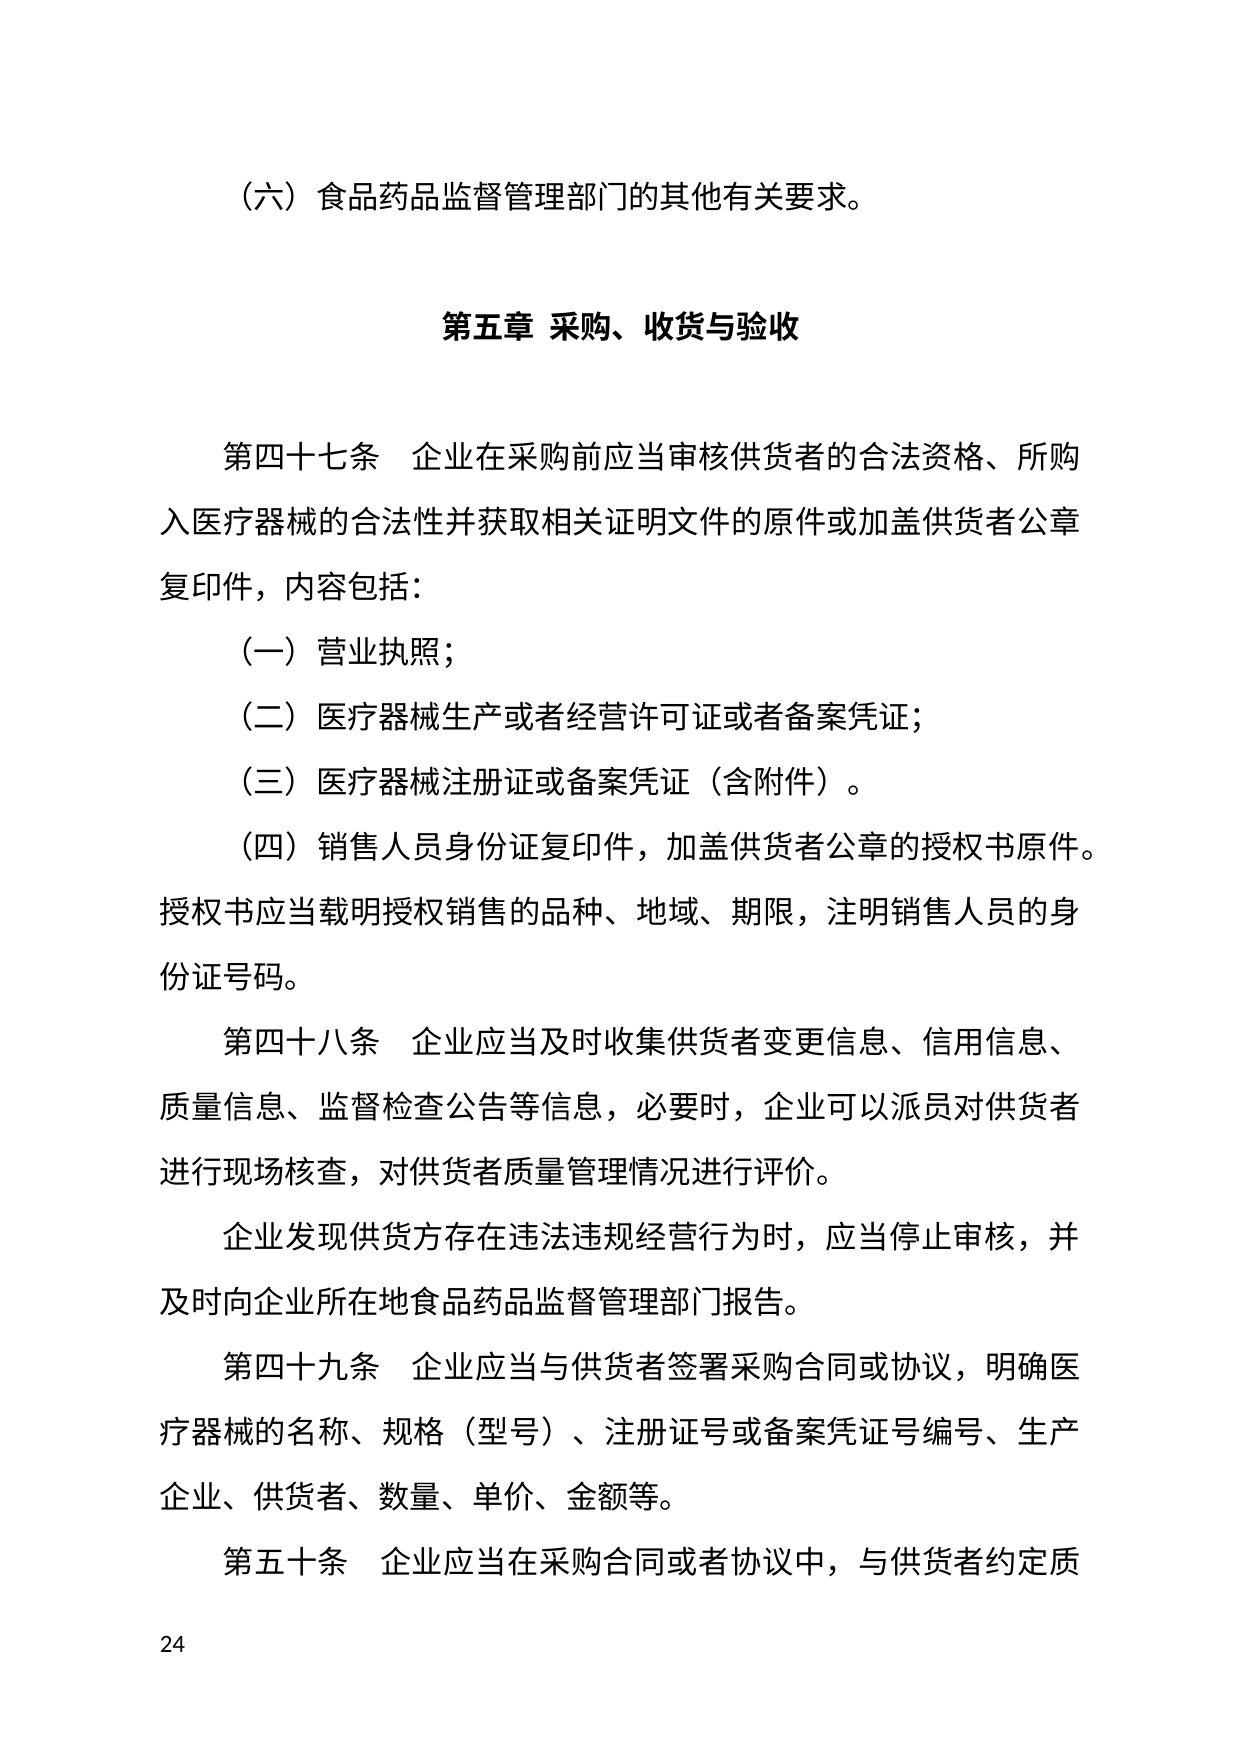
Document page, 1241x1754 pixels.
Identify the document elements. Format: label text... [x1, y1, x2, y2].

text 企业发现供货方存在违法违规经营行为时，应当停止审核，并及时向企业所在地食品药品监督管理部门报告。 [159, 1202, 1081, 1332]
text （三）医疗器械注册证或备案凭证（含附件）。 [159, 747, 1081, 812]
text 第四十七条 企业在采购前应当审核供货者的合法资格、所购入医疗器械的合法性并获取相关证明文件的原件或加盖供货者公章复印件，内容包括： [159, 422, 1081, 617]
text （六）食品药品监督管理部门的其他有关要求。 [159, 162, 1081, 227]
list 第五章 采购、收货与验收 [159, 292, 1081, 357]
text （一）营业执照； [159, 617, 1081, 682]
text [159, 1527, 1081, 1592]
text 第四十九条 企业应当与供货者签署采购合同或协议，明确医疗器械的名称、规格（型号）、注册证号或备案凭证号编号、生产企业、供货者、数量、单价、金额等。 [159, 1332, 1081, 1527]
text 第四十八条 企业应当及时收集供货者变更信息、信用信息、质量信息、监督检查公告等信息，必要时，企业可以派员对供货者进行现场核查，对供货者质量管理情况进行评价。 [159, 1007, 1081, 1202]
text （四）销售人员身份证复印件，加盖供货者公章的授权书原件。授权书应当载明授权销售的品种、地域、期限，注明销售人员的身份证号码。 [159, 812, 1081, 1007]
text （二）医疗器械生产或者经营许可证或者备案凭证； [159, 682, 1081, 747]
